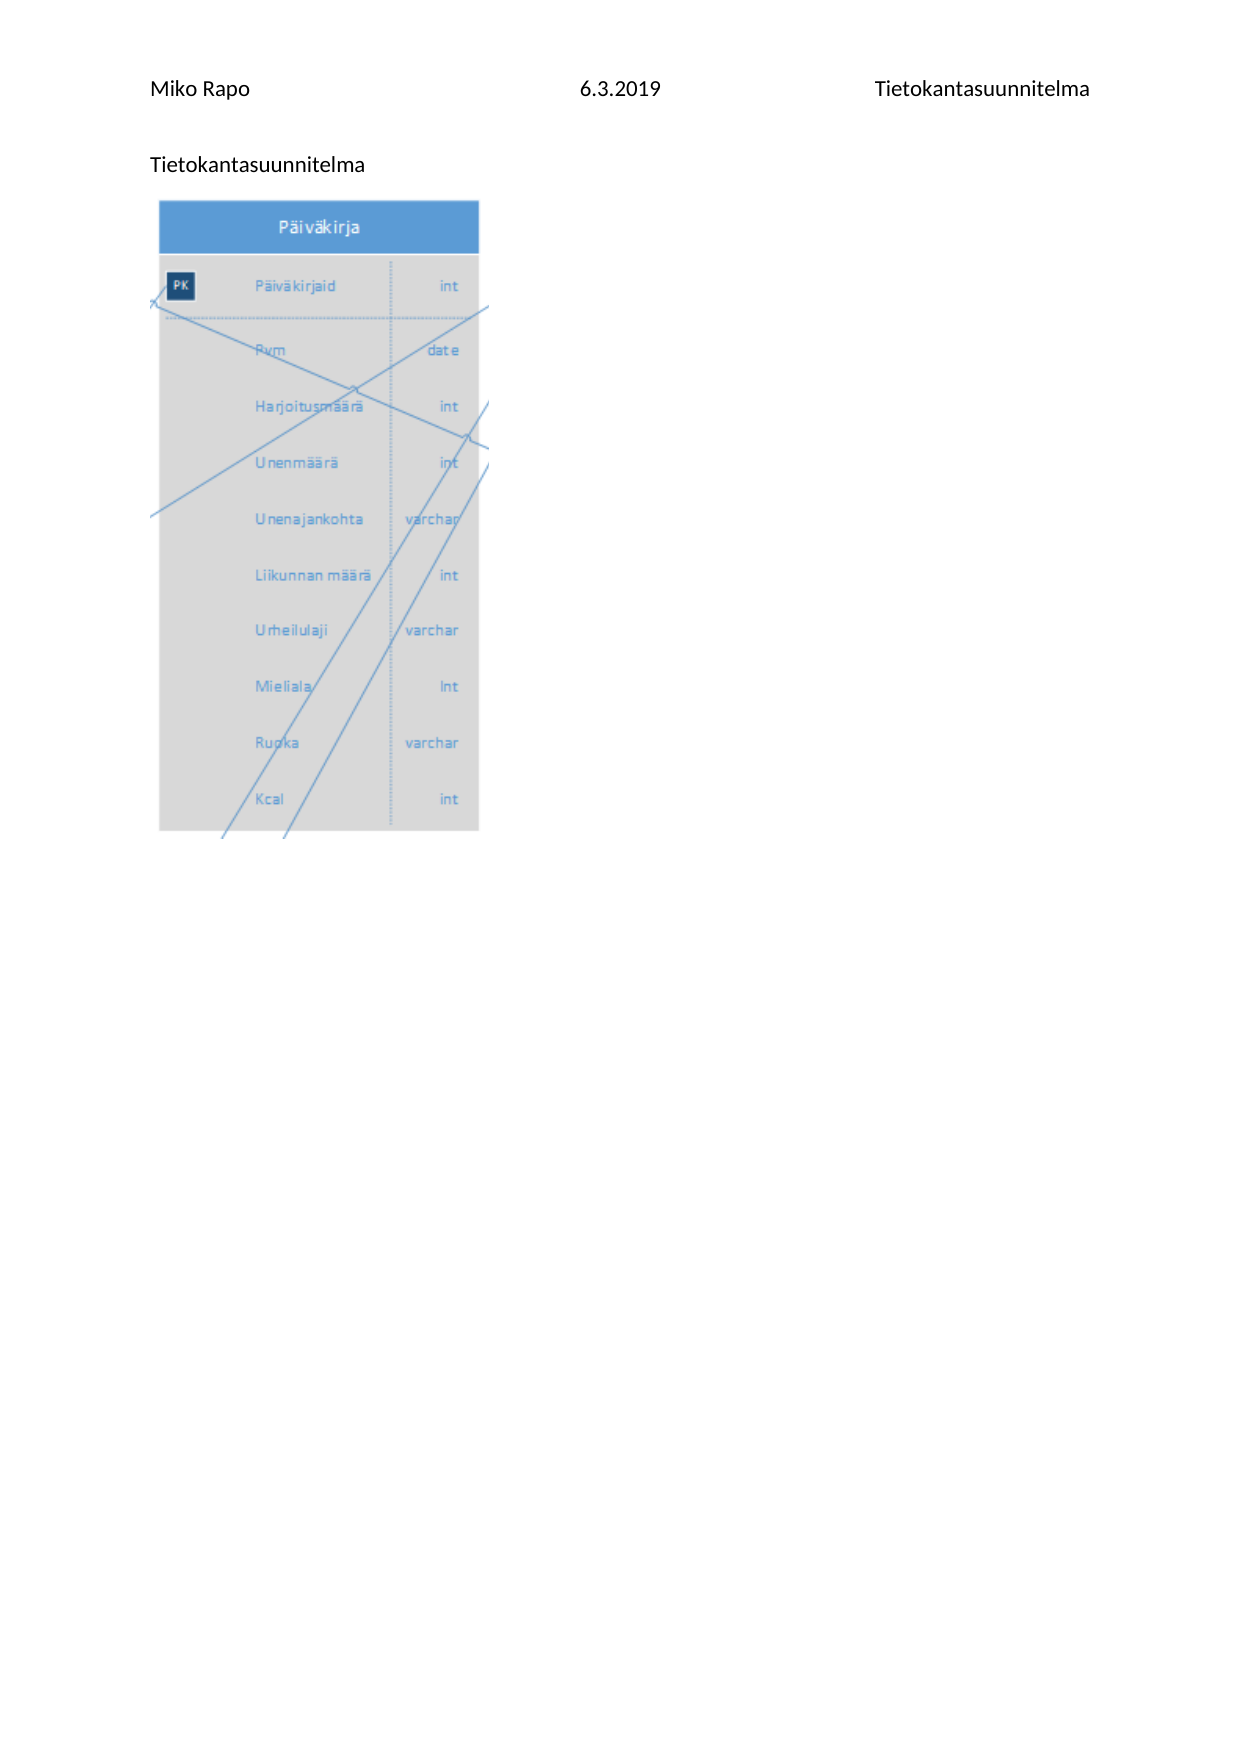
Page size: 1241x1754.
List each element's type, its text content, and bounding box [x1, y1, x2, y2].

picture [150, 196, 489, 839]
text Tietokantasuunnitelma [150, 150, 1090, 178]
